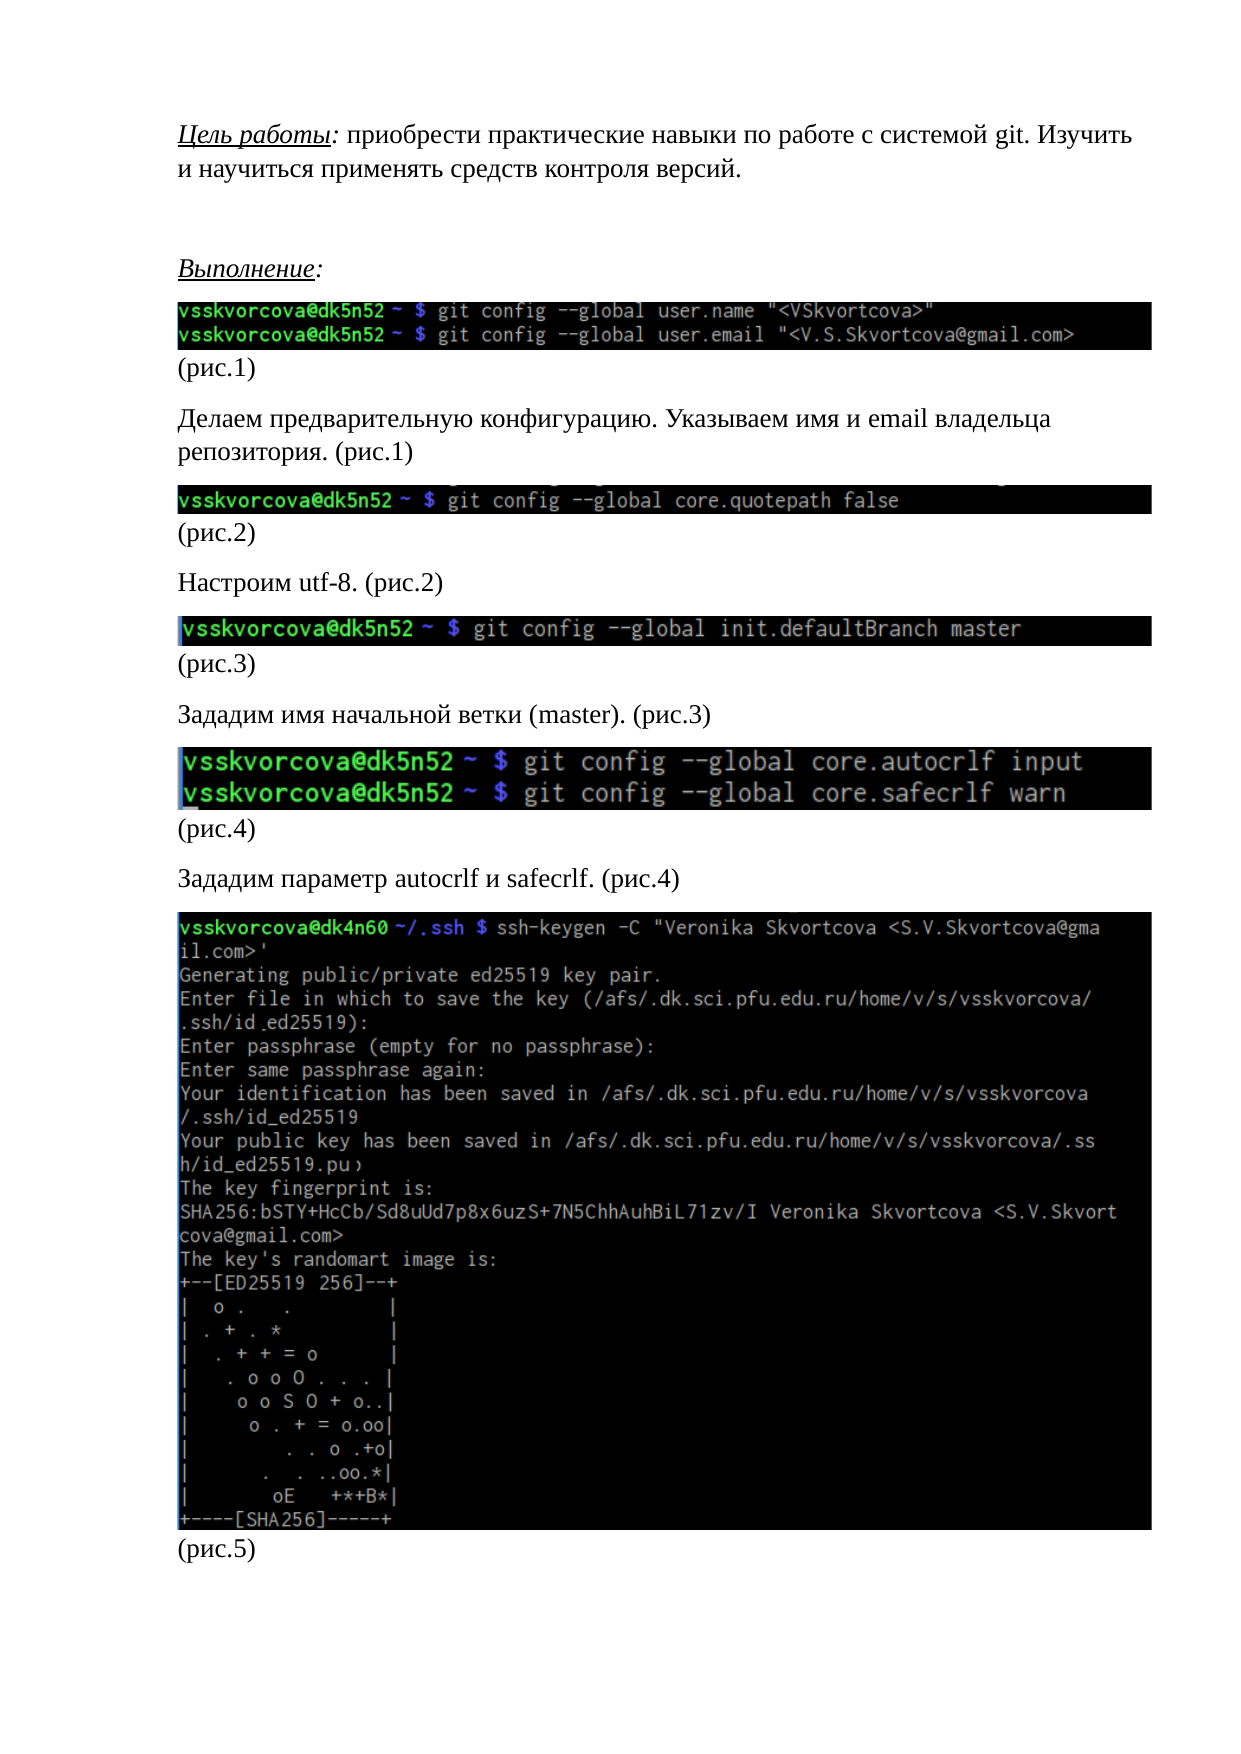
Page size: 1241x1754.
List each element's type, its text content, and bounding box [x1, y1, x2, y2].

text Настроим utf-8. (рис.2) [177, 566, 1152, 597]
text (рис.1) [177, 350, 1152, 383]
picture [177, 616, 1152, 646]
picture [177, 485, 1152, 514]
text (рис.5) [177, 1530, 1152, 1563]
picture [177, 747, 1152, 810]
text Зададим параметр autocrlf и safecrlf. (рис.4) [177, 862, 1152, 893]
text Делаем предварительную конфигурацию. Указываем имя и email владельца репозитория. (рис.1) [177, 402, 1152, 466]
picture [177, 302, 1152, 350]
text (рис.3) [177, 646, 1152, 679]
text Выполнение: [177, 252, 1152, 283]
text (рис.4) [177, 810, 1152, 843]
text (рис.2) [177, 514, 1152, 547]
text Цель работы: приобрести практические навыки по работе с системой git. Изучить и научиться применять средств контроля версий. [177, 118, 1152, 183]
picture [177, 912, 1152, 1530]
text Зададим имя начальной ветки (master). (рис.3) [177, 698, 1152, 729]
